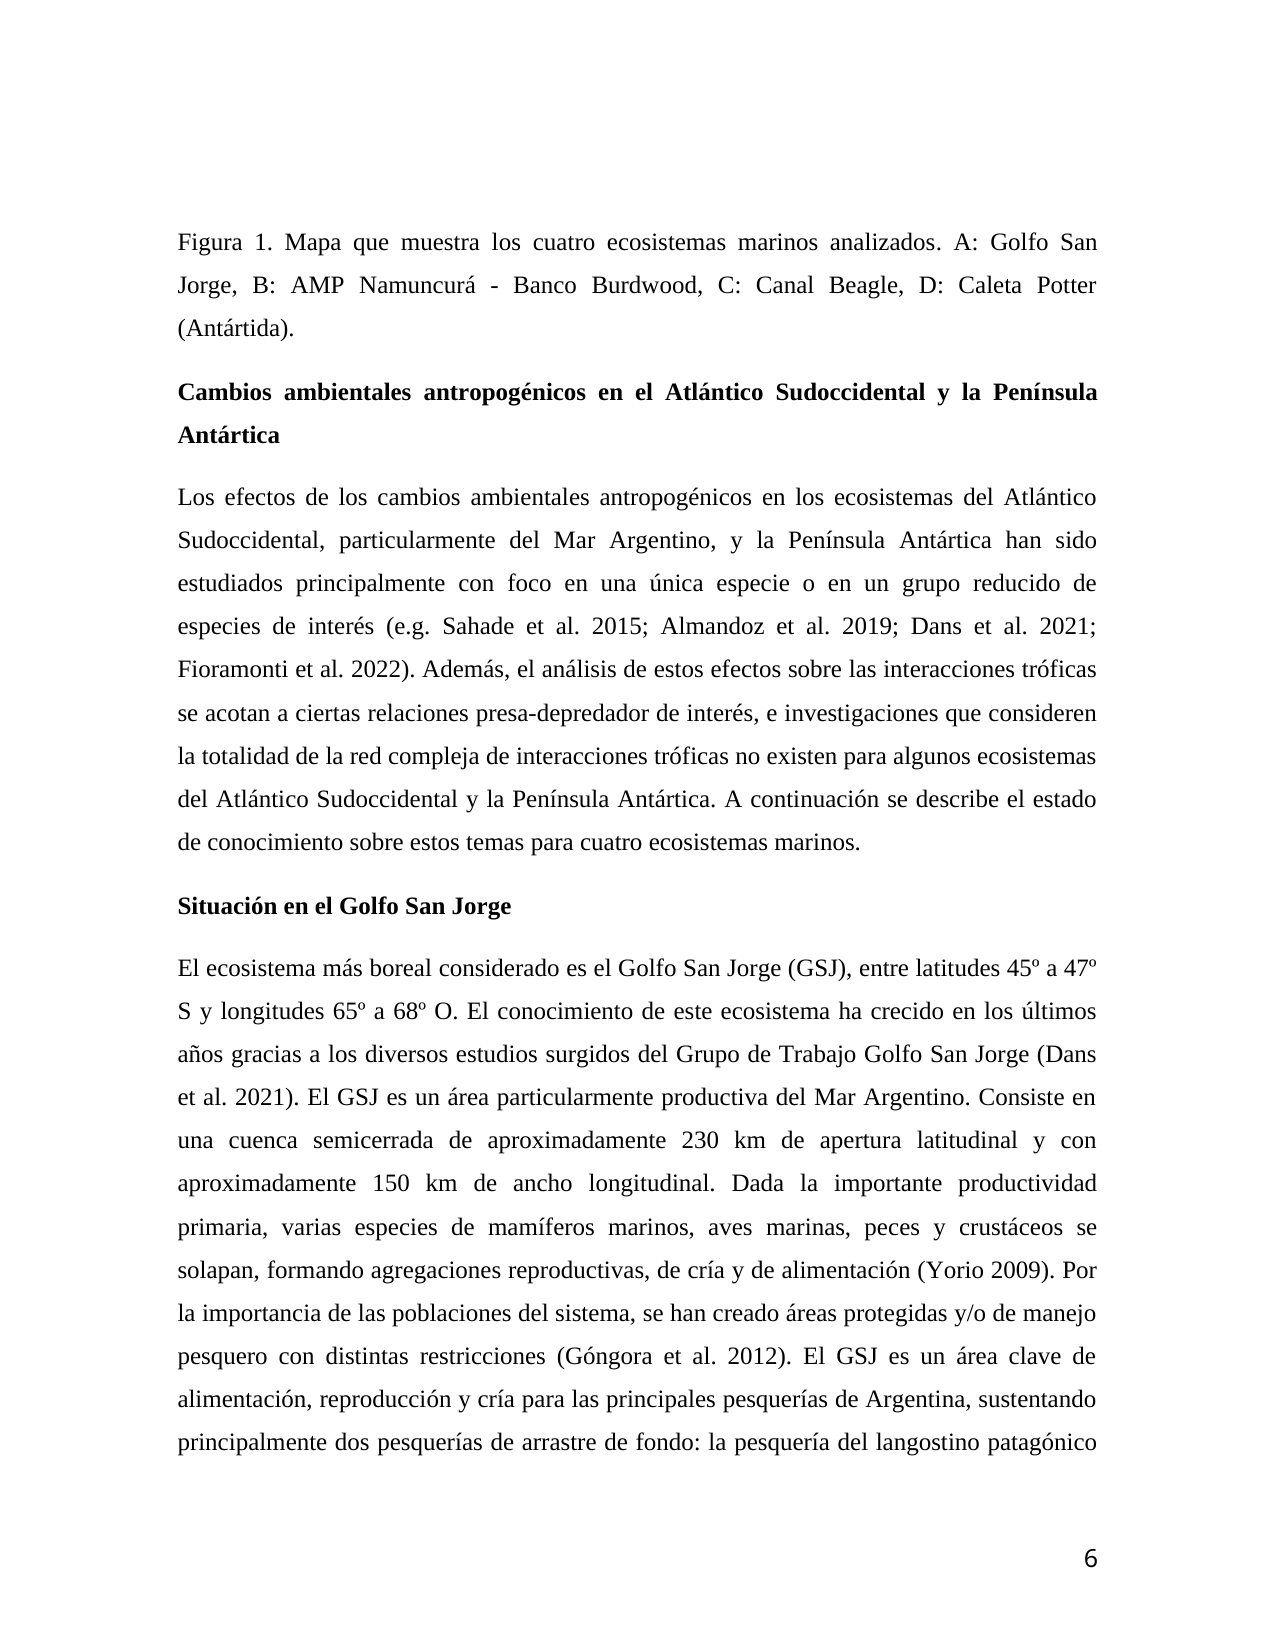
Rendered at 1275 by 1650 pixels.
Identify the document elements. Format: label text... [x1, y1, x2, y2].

text Cambios ambientales antropogénicos en el Atlántico Sudoccidental y la Península Antártica [177, 377, 1098, 449]
text Figura 1. Mapa que muestra los cuatro ecosistemas marinos analizados. A: Golfo San Jorge, B: AMP Namuncurá - Banco Burdwood, C: Canal Beagle, D: Caleta Potter (Antártida). [177, 227, 1098, 342]
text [177, 953, 1098, 1456]
text Los efectos de los cambios ambientales antropogénicos en los ecosistemas del Atlántico Sudoccidental, particularmente del Mar Argentino, y la Península Antártica han sido estudiados principalmente con foco en una única especie o en un grupo reducido de especies de interés (e.g. Sahade et al. 2015; Almandoz et al. 2019; Dans et al. 2021; Fioramonti et al. 2022). Además, el análisis de estos efectos sobre las interacciones tróficas se acotan a ciertas relaciones presa-depredador de interés, e investigaciones que consideren la totalidad de la red compleja de interacciones tróficas no existen para algunos ecosistemas del Atlántico Sudoccidental y la Península Antártica. A continuación se describe el estado de conocimiento sobre estos temas para cuatro ecosistemas marinos. [177, 482, 1098, 856]
text Situación en el Golfo San Jorge [177, 891, 1098, 920]
